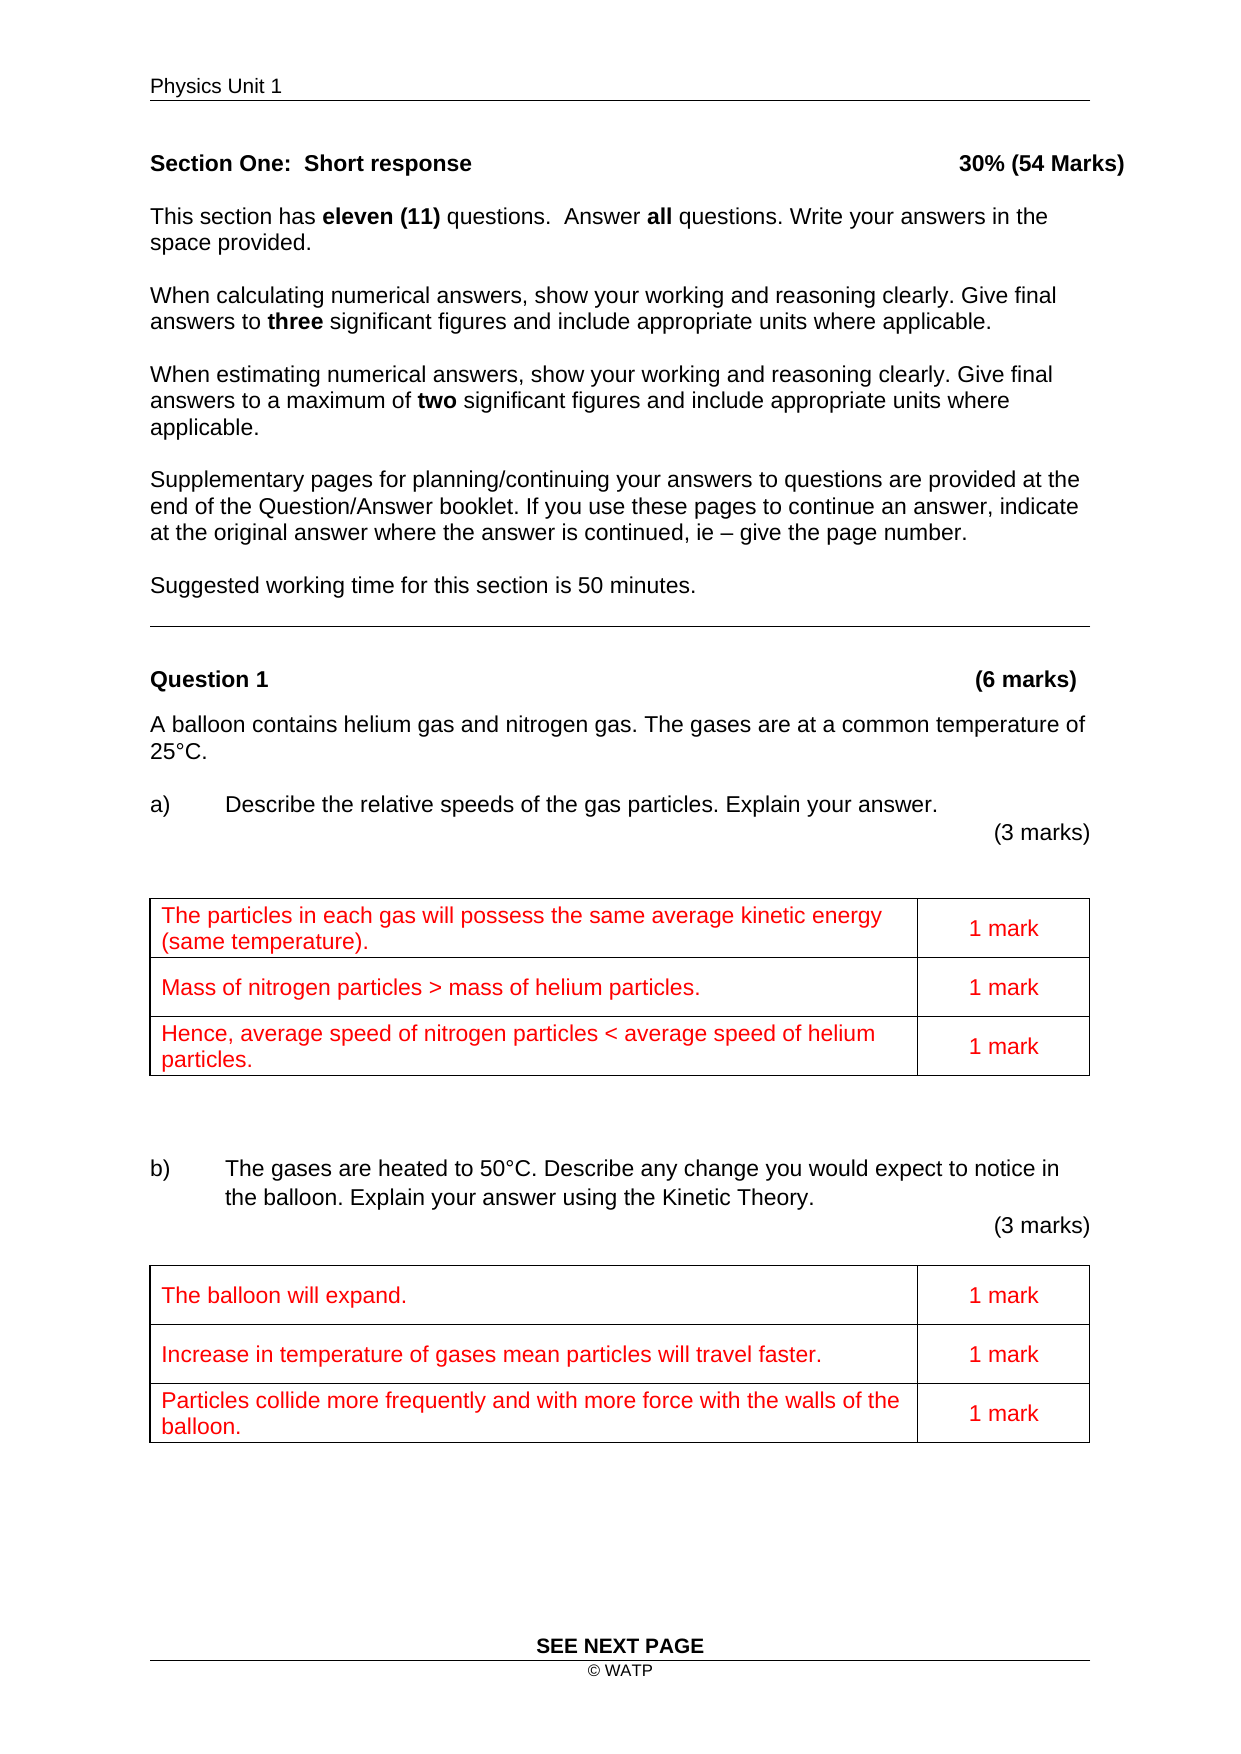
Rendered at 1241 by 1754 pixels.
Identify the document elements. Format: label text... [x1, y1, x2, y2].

text This section has eleven (11) questions. Answer all questions. Write your answers in the space provided. [150, 203, 1090, 255]
text Question 1 (6 marks) [150, 666, 1090, 693]
table_header The balloon will expand. [151, 1266, 917, 1324]
text Supplementary pages for planning/continuing your answers to questions are provided at the end of the Question/Answer booklet. If you use these pages to continue an answer, indicate at the original answer where the answer is continued, ie – give the page number. [150, 466, 1090, 545]
table_cell Increase in temperature of gases mean particles will travel faster. [151, 1325, 917, 1383]
table_header 1 mark [918, 1266, 1089, 1324]
table_cell Mass of nitrogen particles > mass of helium particles. [151, 958, 917, 1016]
table_cell 1 mark [918, 1384, 1089, 1442]
table_cell Hence, average speed of nitrogen particles < average speed of helium particles. [151, 1017, 917, 1075]
text Suggested working time for this section is 50 minutes. [150, 572, 1090, 598]
text When estimating numerical answers, show your working and reasoning clearly. Give final answers to a maximum of two significant figures and include appropriate units where applicable. [150, 361, 1090, 440]
list The gases are heated to 50°C. Describe any change you would expect to notice in the balloon. Explain your answer using the Kinetic Theory. [150, 1155, 1090, 1210]
table_cell Particles collide more frequently and with more force with the walls of the balloon. [151, 1384, 917, 1442]
text Section One: Short response 30% (54 Marks) [150, 150, 1090, 176]
list (3 marks) [150, 1212, 1090, 1238]
list (3 marks) [150, 819, 1090, 845]
text A balloon contains helium gas and nitrogen gas. The gases are at a common temperature of 25°C. [150, 711, 1090, 764]
list Describe the relative speeds of the gas particles. Explain your answer. [150, 791, 1090, 817]
table_cell 1 mark [918, 1017, 1089, 1075]
table_header 1 mark [918, 899, 1089, 957]
table_cell 1 mark [918, 958, 1089, 1016]
text When calculating numerical answers, show your working and reasoning clearly. Give final answers to three significant figures and include appropriate units where applicable. [150, 282, 1090, 334]
table_cell 1 mark [918, 1325, 1089, 1383]
table_header The particles in each gas will possess the same average kinetic energy (same temperature). [151, 899, 917, 957]
